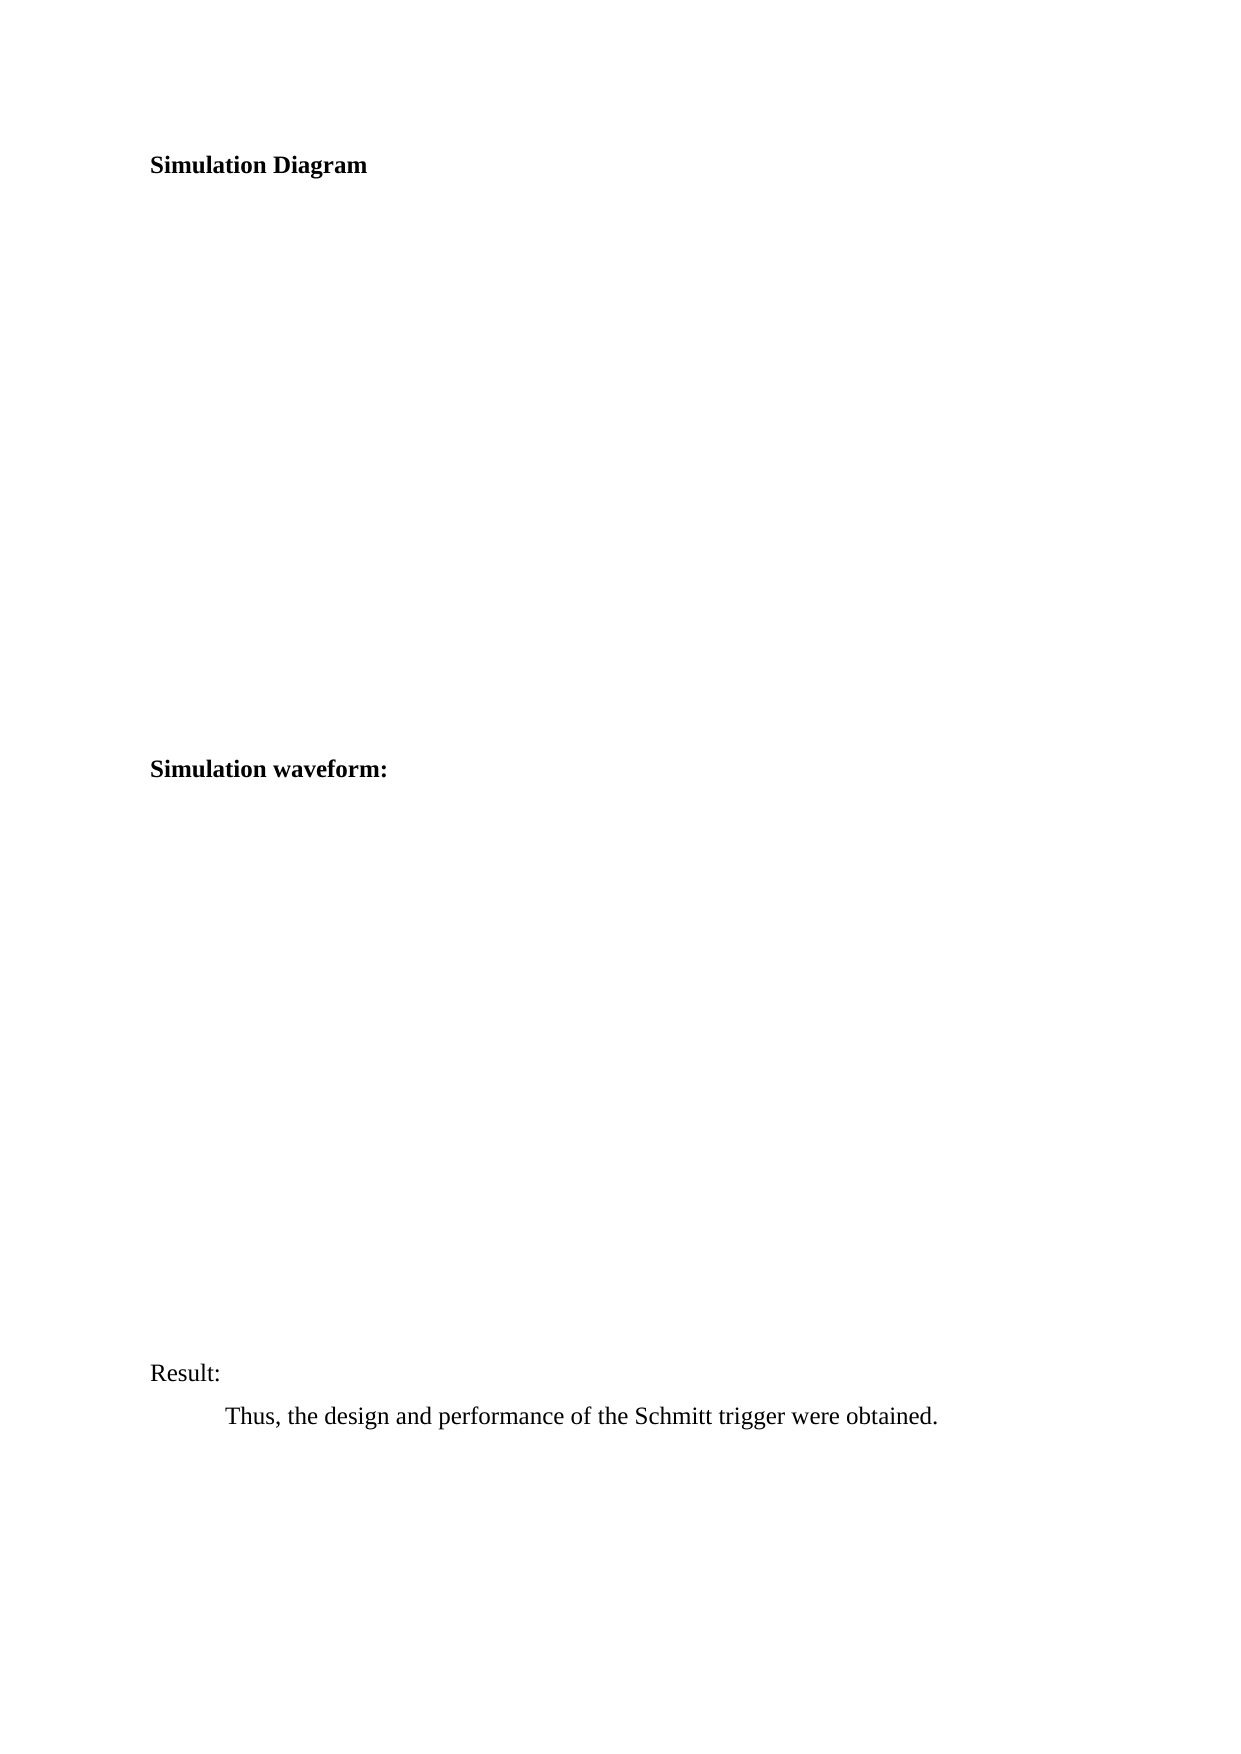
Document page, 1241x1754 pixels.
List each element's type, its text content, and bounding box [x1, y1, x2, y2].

text Simulation waveform: [150, 754, 1090, 783]
text Simulation Diagram [150, 150, 1090, 179]
text Thus, the design and performance of the Schmitt trigger were obtained. [150, 1401, 1090, 1430]
text Result: [150, 1358, 1090, 1387]
